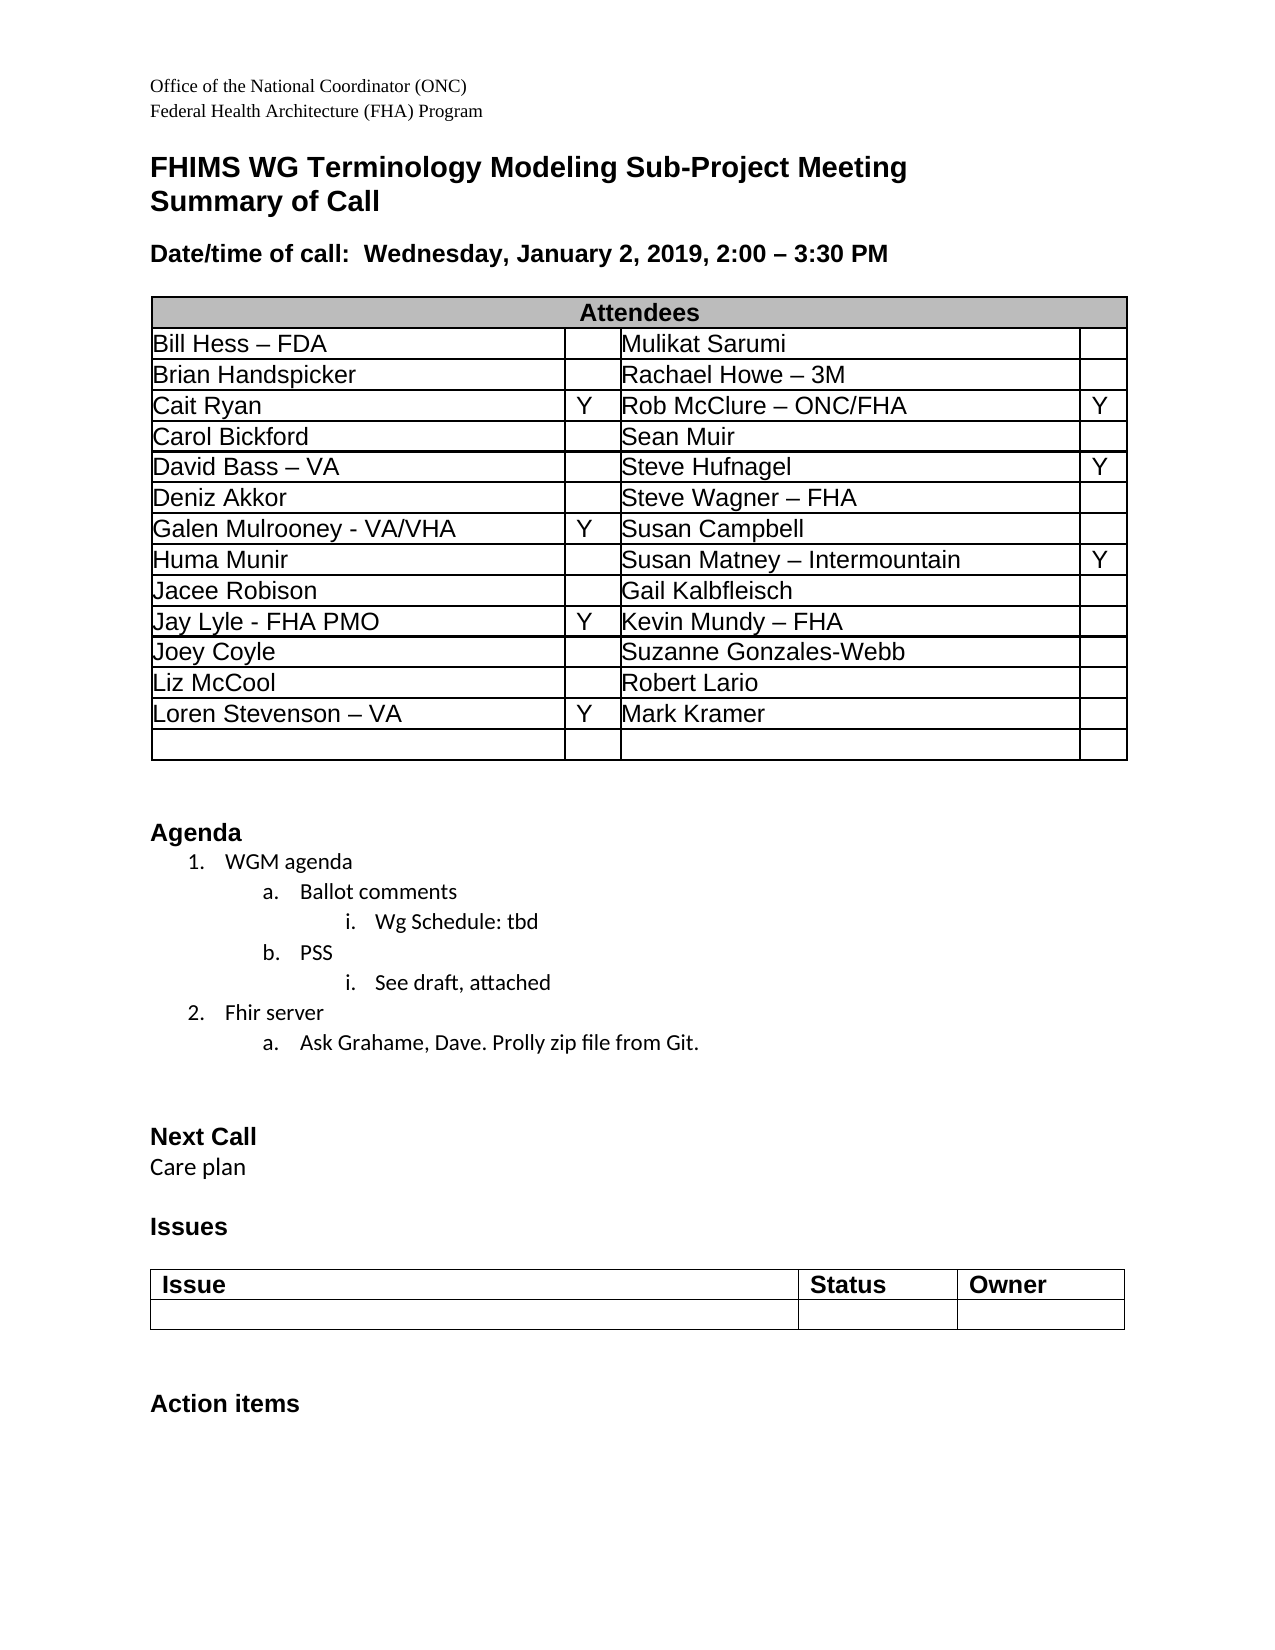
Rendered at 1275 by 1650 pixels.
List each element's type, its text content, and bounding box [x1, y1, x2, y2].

table_header Attendees [153, 298, 1126, 327]
table_cell David Bass – VA [153, 453, 564, 481]
list WGM agenda [187, 847, 1125, 875]
table_cell Y [1081, 545, 1126, 574]
table_cell [566, 730, 620, 759]
table_cell [153, 730, 564, 759]
table_cell Y [566, 699, 620, 728]
table_cell [566, 576, 620, 604]
table_cell Deniz Akkor [153, 483, 564, 512]
table_cell [1081, 329, 1126, 358]
list Wg Schedule: tbd [356, 907, 1125, 935]
table_cell [566, 545, 620, 574]
table_cell Joey Coyle [153, 638, 564, 666]
table_cell Liz McCool [153, 668, 564, 697]
table_cell [1081, 360, 1126, 389]
subtitle Issues [150, 1212, 1125, 1241]
list PSS [262, 938, 1125, 966]
list Fhir server [187, 998, 1125, 1026]
table_cell Mulikat Sarumi [622, 329, 1079, 358]
text Agenda [150, 818, 1125, 847]
table_cell [566, 638, 620, 666]
table_cell Suzanne Gonzales-Webb [622, 638, 1079, 666]
table_cell [1081, 699, 1126, 728]
table_cell [566, 483, 620, 512]
list See draft, attached [356, 968, 1125, 996]
list Ballot comments [262, 877, 1125, 905]
table_cell Carol Bickford [153, 422, 564, 450]
table_cell [151, 1300, 798, 1329]
table_cell Y [1081, 453, 1126, 481]
table_cell [566, 422, 620, 450]
table_cell Y [566, 607, 620, 635]
table_cell Susan Matney – Intermountain [622, 545, 1079, 574]
table_cell [566, 668, 620, 697]
table_cell [566, 329, 620, 358]
table_cell [1081, 638, 1126, 666]
table_cell Steve Wagner – FHA [622, 483, 1079, 512]
table_cell Jacee Robison [153, 576, 564, 604]
subtitle FHIMS WG Terminology Modeling Sub-Project Meeting [150, 150, 1125, 183]
table_cell Bill Hess – FDA [153, 329, 564, 358]
subtitle Next Call [150, 1122, 1125, 1151]
table_header Issue [151, 1270, 798, 1299]
table_cell [622, 730, 1079, 759]
table_header Status [799, 1270, 957, 1299]
list Ask Grahame, Dave. Prolly zip file from Git. [262, 1028, 1125, 1056]
table_cell [1081, 730, 1126, 759]
table_cell [566, 360, 620, 389]
subtitle Summary of Call [150, 183, 1125, 217]
text Care plan [150, 1151, 1125, 1181]
table_cell Galen Mulrooney - VA/VHA [153, 514, 564, 543]
subtitle Date/time of call: Wednesday, January 2, 2019, 2:00 – 3:30 PM [150, 239, 1125, 267]
table_cell Y [566, 391, 620, 419]
table_cell Y [566, 514, 620, 543]
table_cell Brian Handspicker [153, 360, 564, 389]
table_cell [958, 1300, 1124, 1329]
table_cell Susan Campbell [622, 514, 1079, 543]
table_cell Mark Kramer [622, 699, 1079, 728]
text Action items [150, 1389, 1125, 1418]
table_cell [1081, 576, 1126, 604]
table_cell Loren Stevenson – VA [153, 699, 564, 728]
table_cell Rachael Howe – 3M [622, 360, 1079, 389]
table_cell Cait Ryan [153, 391, 564, 419]
table_cell Y [1081, 391, 1126, 419]
table_cell Gail Kalbfleisch [622, 576, 1079, 604]
table_cell Huma Munir [153, 545, 564, 574]
table_cell Steve Hufnagel [622, 453, 1079, 481]
table_cell [1081, 422, 1126, 450]
table_cell [1081, 607, 1126, 635]
table_cell Robert Lario [622, 668, 1079, 697]
table_cell [799, 1300, 957, 1329]
table_cell [1081, 483, 1126, 512]
table_cell [1081, 668, 1126, 697]
table_cell Jay Lyle - FHA PMO [153, 607, 564, 635]
table_cell [566, 453, 620, 481]
table_cell [1081, 514, 1126, 543]
table_header Owner [958, 1270, 1124, 1299]
table_cell Kevin Mundy – FHA [622, 607, 1079, 635]
table_cell Rob McClure – ONC/FHA [622, 391, 1079, 419]
table_cell Sean Muir [622, 422, 1079, 450]
